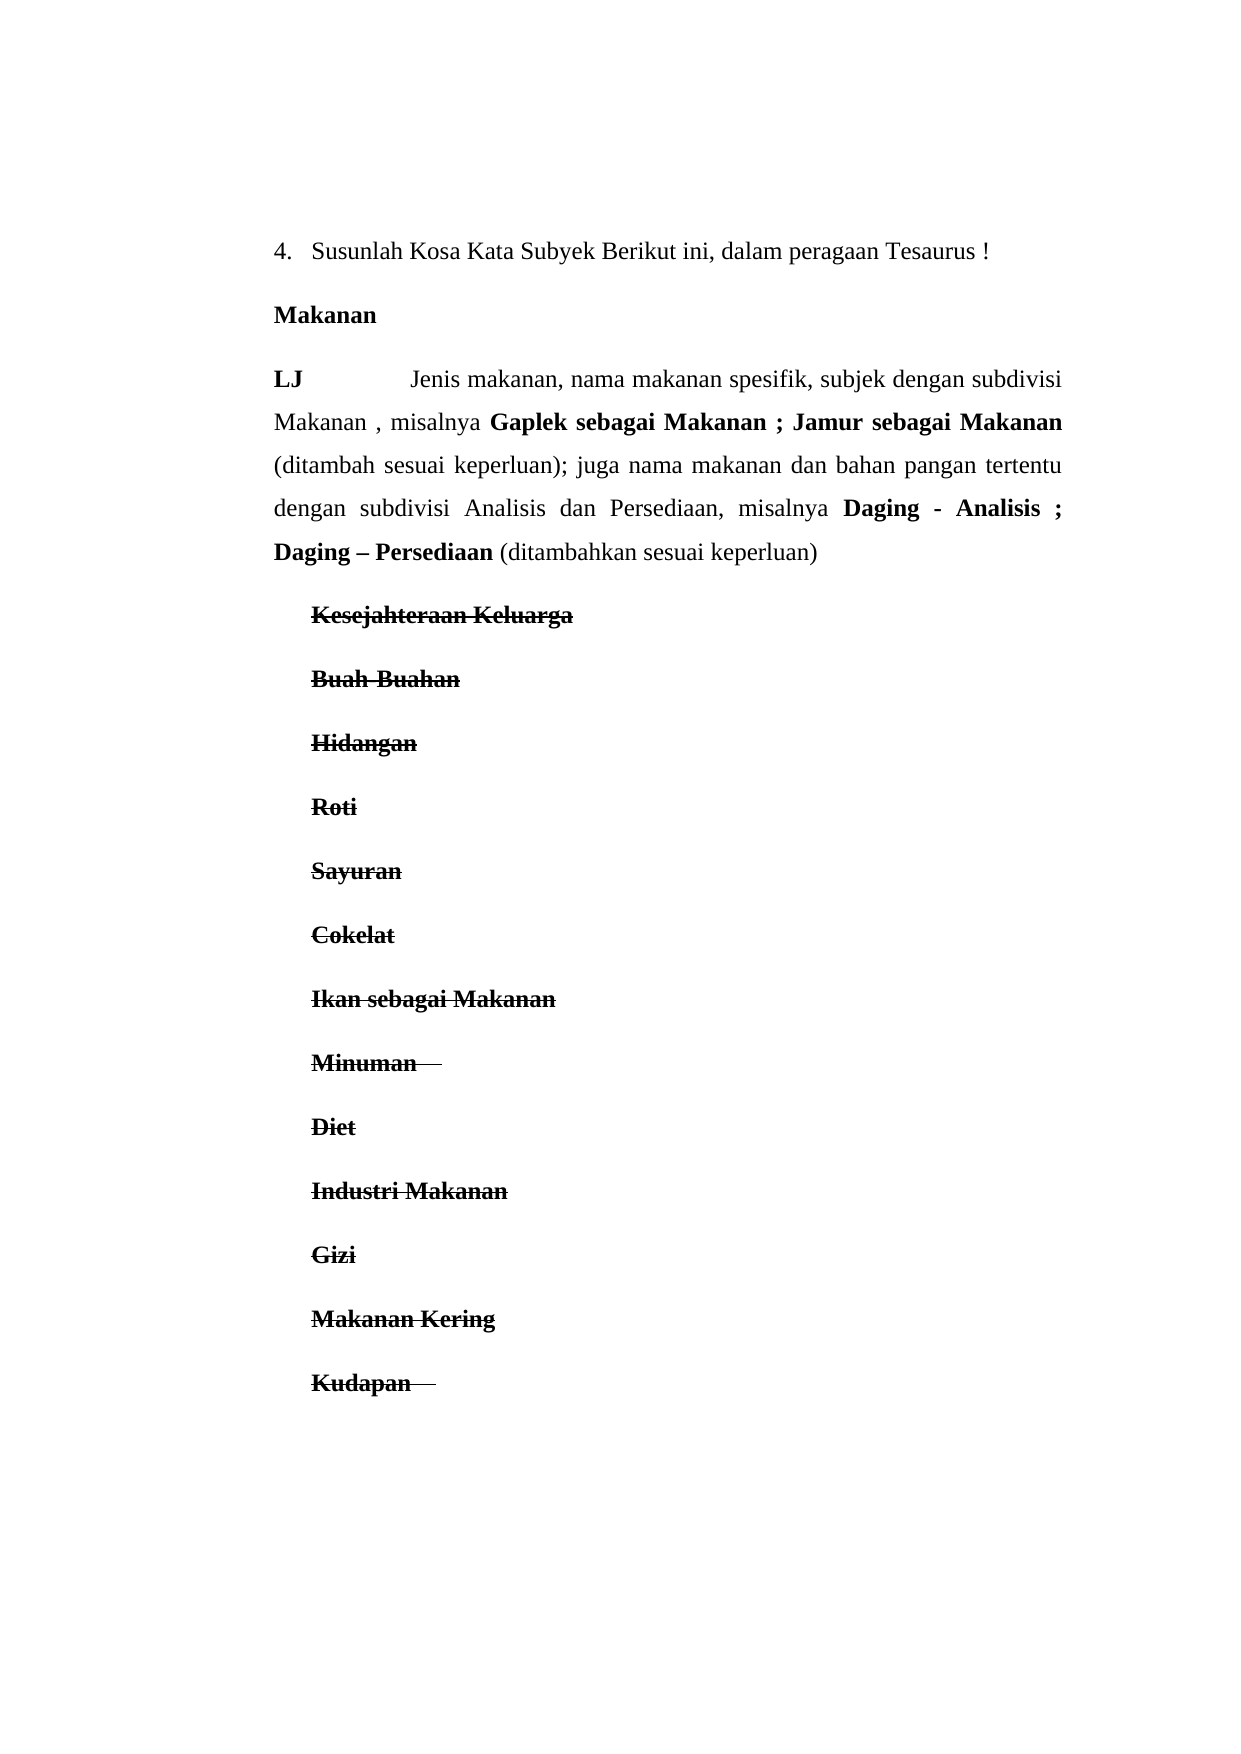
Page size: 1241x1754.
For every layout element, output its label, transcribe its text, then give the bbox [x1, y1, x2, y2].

text Kudapan [274, 1368, 1063, 1397]
text Roti [274, 792, 1063, 821]
text Makanan [274, 300, 1063, 329]
text Industri Makanan [274, 1176, 1063, 1205]
text Ikan sebagai Makanan [274, 984, 1063, 1013]
text Cokelat [274, 920, 1063, 949]
text LJ Jenis makanan, nama makanan spesifik, subjek dengan subdivisi Makanan , misalnya Gaplek sebagai Makanan ; Jamur sebagai Makanan (ditambah sesuai keperluan); juga nama makanan dan bahan pangan tertentu dengan subdivisi Analisis dan Persediaan, misalnya Daging - Analisis ; Daging – Persediaan (ditambahkan sesuai keperluan) [274, 364, 1063, 565]
text Minuman [274, 1048, 1063, 1077]
list Susunlah Kosa Kata Subyek Berikut ini, dalam peragaan Tesaurus ! [274, 236, 1063, 265]
text Diet [274, 1112, 1063, 1141]
text Kesejahteraan Keluarga [274, 601, 1063, 629]
text Sayuran [274, 856, 1063, 885]
text Hidangan [274, 728, 1063, 757]
text Buah-Buahan [274, 664, 1063, 693]
text Makanan Kering [274, 1304, 1063, 1333]
text Gizi [274, 1240, 1063, 1269]
